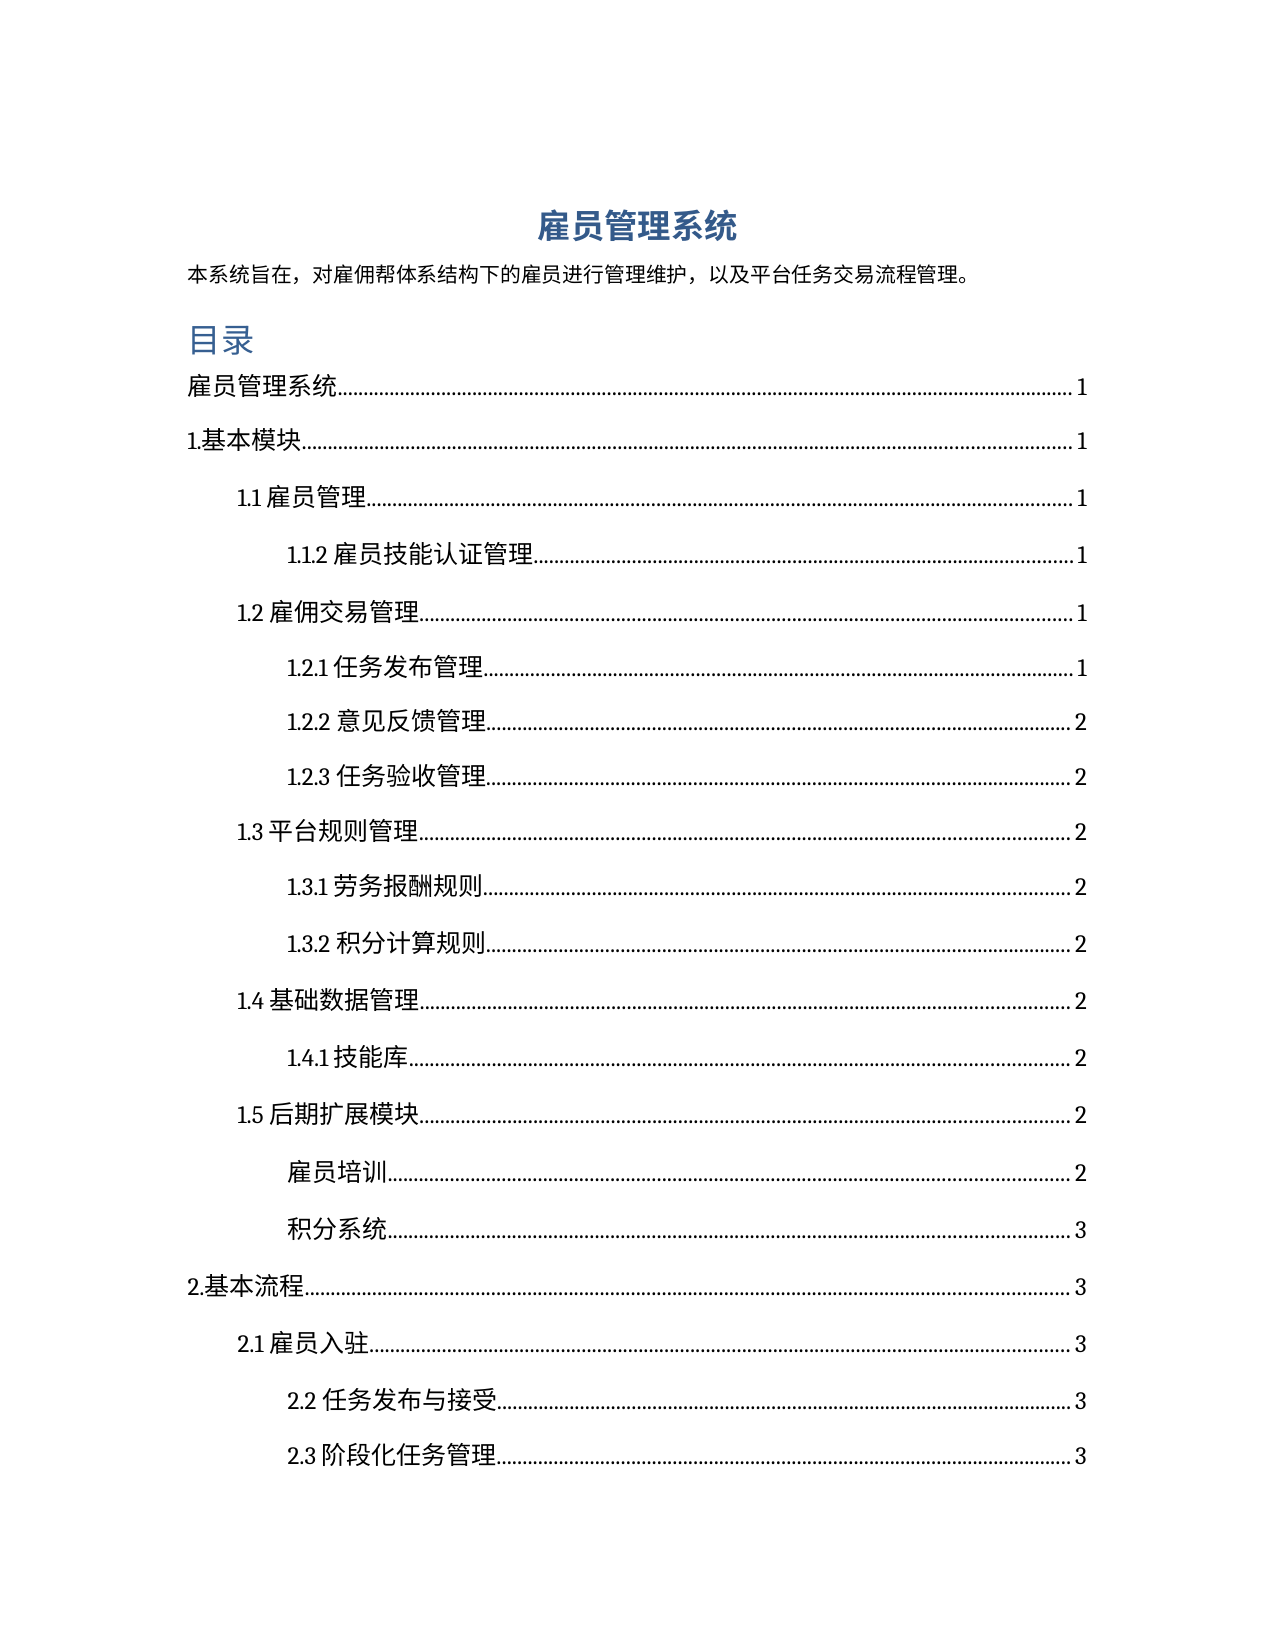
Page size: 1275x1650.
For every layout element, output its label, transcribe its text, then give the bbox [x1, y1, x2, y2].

text 本系统旨在，对雇佣帮体系结构下的雇员进行管理维护，以及平台任务交易流程管理。 [187, 259, 1087, 289]
subtitle 雇员管理系统 [187, 200, 1087, 248]
